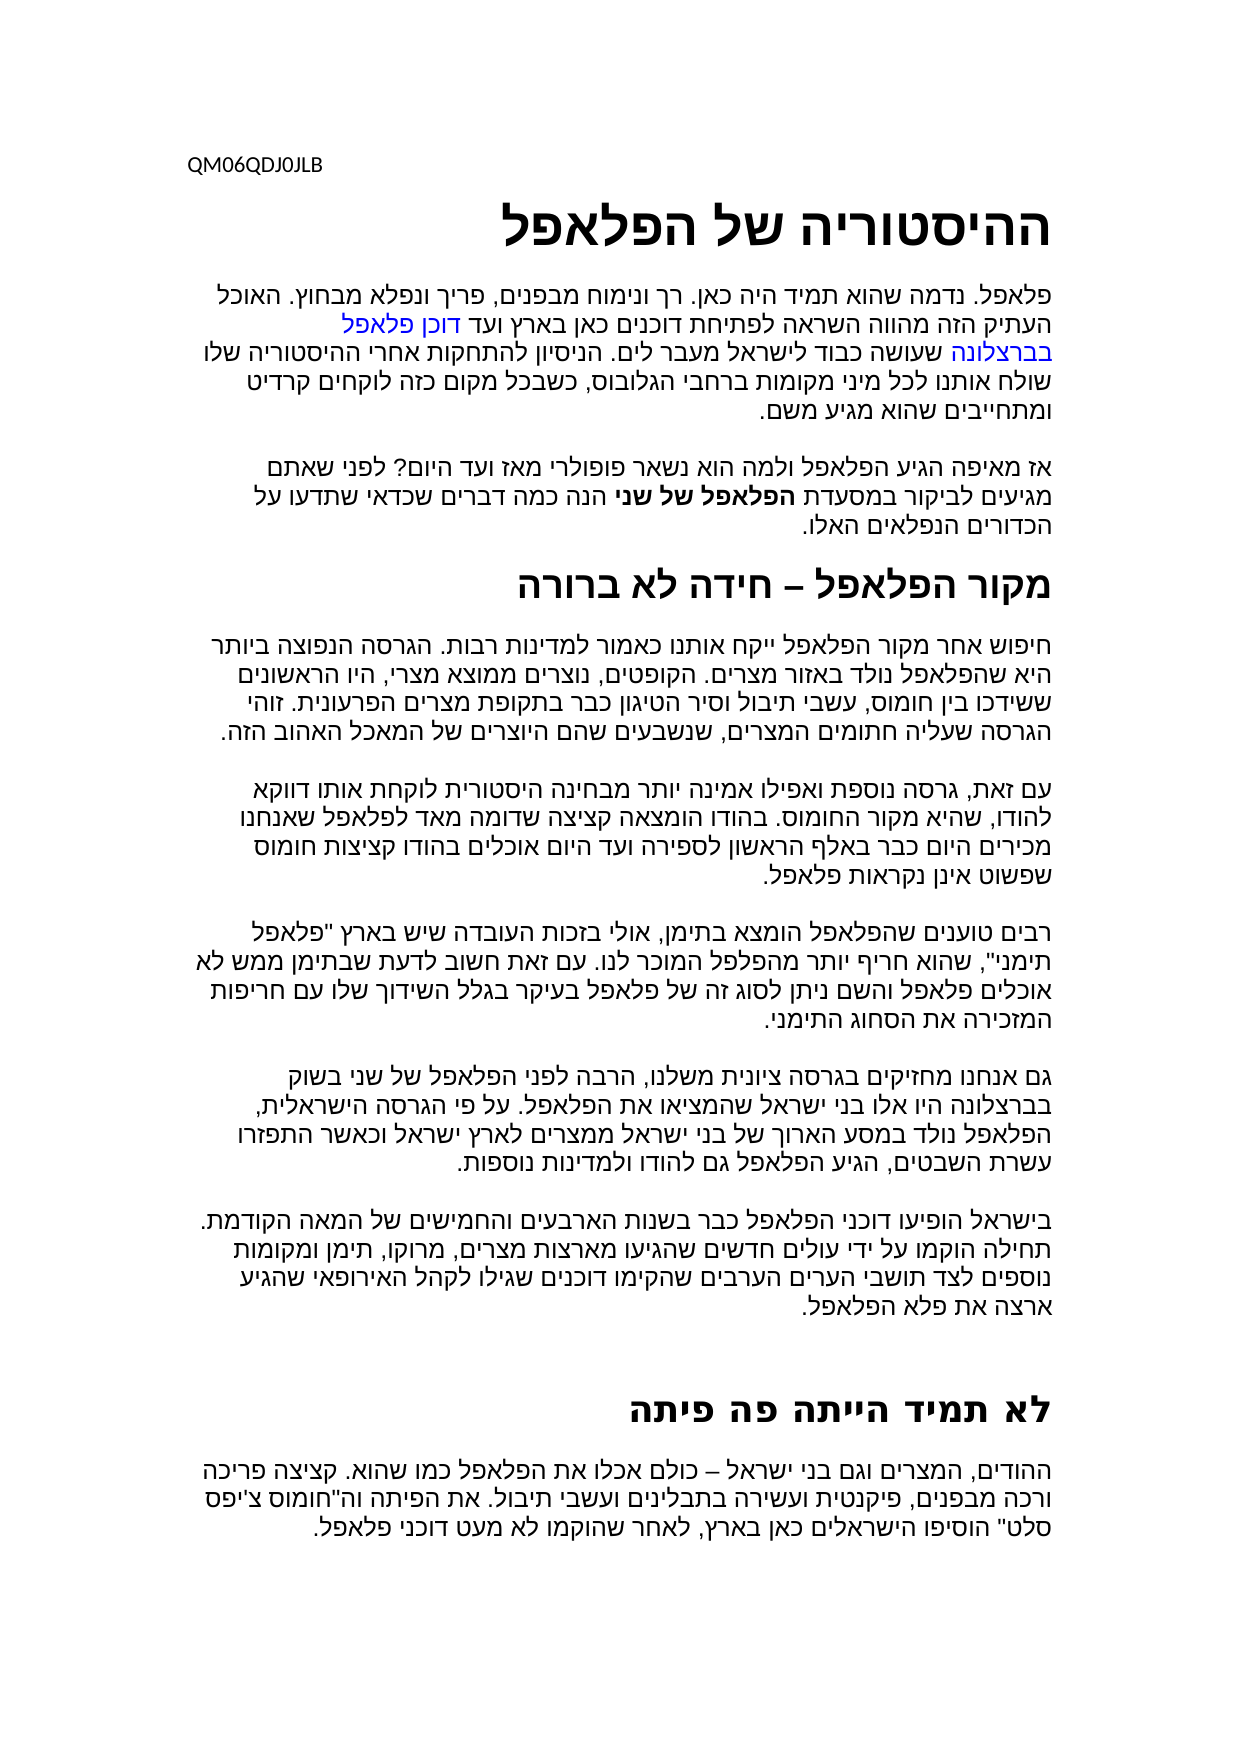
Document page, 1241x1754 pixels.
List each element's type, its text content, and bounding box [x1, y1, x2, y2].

text אז מאיפה הגיע הפלאפל ולמה הוא נשאר פופולרי מאז ועד היום? לפני שאתם מגיעים לביקור במסעדת הפלאפל של שני הנה כמה דברים שכדאי שתדעו על הכדורים הנפלאים האלו. [187, 453, 1053, 539]
text מקור הפלאפל – חידה לא ברורה [187, 564, 1053, 607]
text ההודים, המצרים וגם בני ישראל – כולם אכלו את הפלאפל כמו שהוא. קציצה פריכה ורכה מבפנים, פיקנטית ועשירה בתבלינים ועשבי תיבול. את הפיתה וה"חומוס צ'יפס סלט" הוסיפו הישראלים כאן בארץ, לאחר שהוקמו לא מעט דוכני פלאפל. [187, 1456, 1053, 1542]
text בישראל הופיעו דוכני הפלאפל כבר בשנות הארבעים והחמישים של המאה הקודמת. תחילה הוקמו על ידי עולים חדשים שהגיעו מארצות מצרים, מרוקו, תימן ומקומות נוספים לצד תושבי הערים הערבים שהקימו דוכנים שגילו לקהל האירופאי שהגיע ארצה את פלא הפלאפל. [187, 1206, 1053, 1321]
text גם אנחנו מחזיקים בגרסה ציונית משלנו, הרבה לפני הפלאפל של שני בשוק בברצלונה היו אלו בני ישראל שהמציאו את הפלאפל. על פי הגרסה הישראלית, הפלאפל נולד במסע הארוך של בני ישראל ממצרים לארץ ישראל וכאשר התפזרו עשרת השבטים, הגיע הפלאפל גם להודו ולמדינות נוספות. [187, 1062, 1053, 1177]
text עם זאת, גרסה נוספת ואפילו אמינה יותר מבחינה היסטורית לוקחת אותו דווקא להודו, שהיא מקור החומוס. בהודו הומצאה קציצה שדומה מאד לפלאפל שאנחנו מכירים היום כבר באלף הראשון לספירה ועד היום אוכלים בהודו קציצות חומוס שפשוט אינן נקראות פלאפל. [187, 774, 1053, 889]
text ההיסטוריה של הפלאפל [187, 197, 1053, 257]
text רבים טוענים שהפלאפל הומצא בתימן, אולי בזכות העובדה שיש בארץ "פלאפל תימני", שהוא חריף יותר מהפלפל המוכר לנו. עם זאת חשוב לדעת שבתימן ממש לא אוכלים פלאפל והשם ניתן לסוג זה של פלאפל בעיקר בגלל השידוך שלו עם חריפות המזכירה את הסחוג התימני. [187, 918, 1053, 1033]
text QM06QDJ0JLB [187, 150, 1053, 178]
text לא תמיד הייתה פה פיתה [187, 1388, 1053, 1432]
text חיפוש אחר מקור הפלאפל ייקח אותנו כאמור למדינות רבות. הגרסה הנפוצה ביותר היא שהפלאפל נולד באזור מצרים. הקופטים, נוצרים ממוצא מצרי, היו הראשונים ששידכו בין חומוס, עשבי תיבול וסיר הטיגון כבר בתקופת מצרים הפרעונית. זוהי הגרסה שעליה חתומים המצרים, שנשבעים שהם היוצרים של המאכל האהוב הזה. [187, 631, 1053, 746]
text פלאפל. נדמה שהוא תמיד היה כאן. רך ונימוח מבפנים, פריך ונפלא מבחוץ. האוכל העתיק הזה מהווה השראה לפתיחת דוכנים כאן בארץ ועד דוכן פלאפל בברצלונה שעושה כבוד לישראל מעבר לים. הניסיון להתחקות אחרי ההיסטוריה שלו שולח אותנו לכל מיני מקומות ברחבי הגלובוס, כשבכל מקום כזה לוקחים קרדיט ומתחייבים שהוא מגיע משם. [187, 281, 1053, 424]
